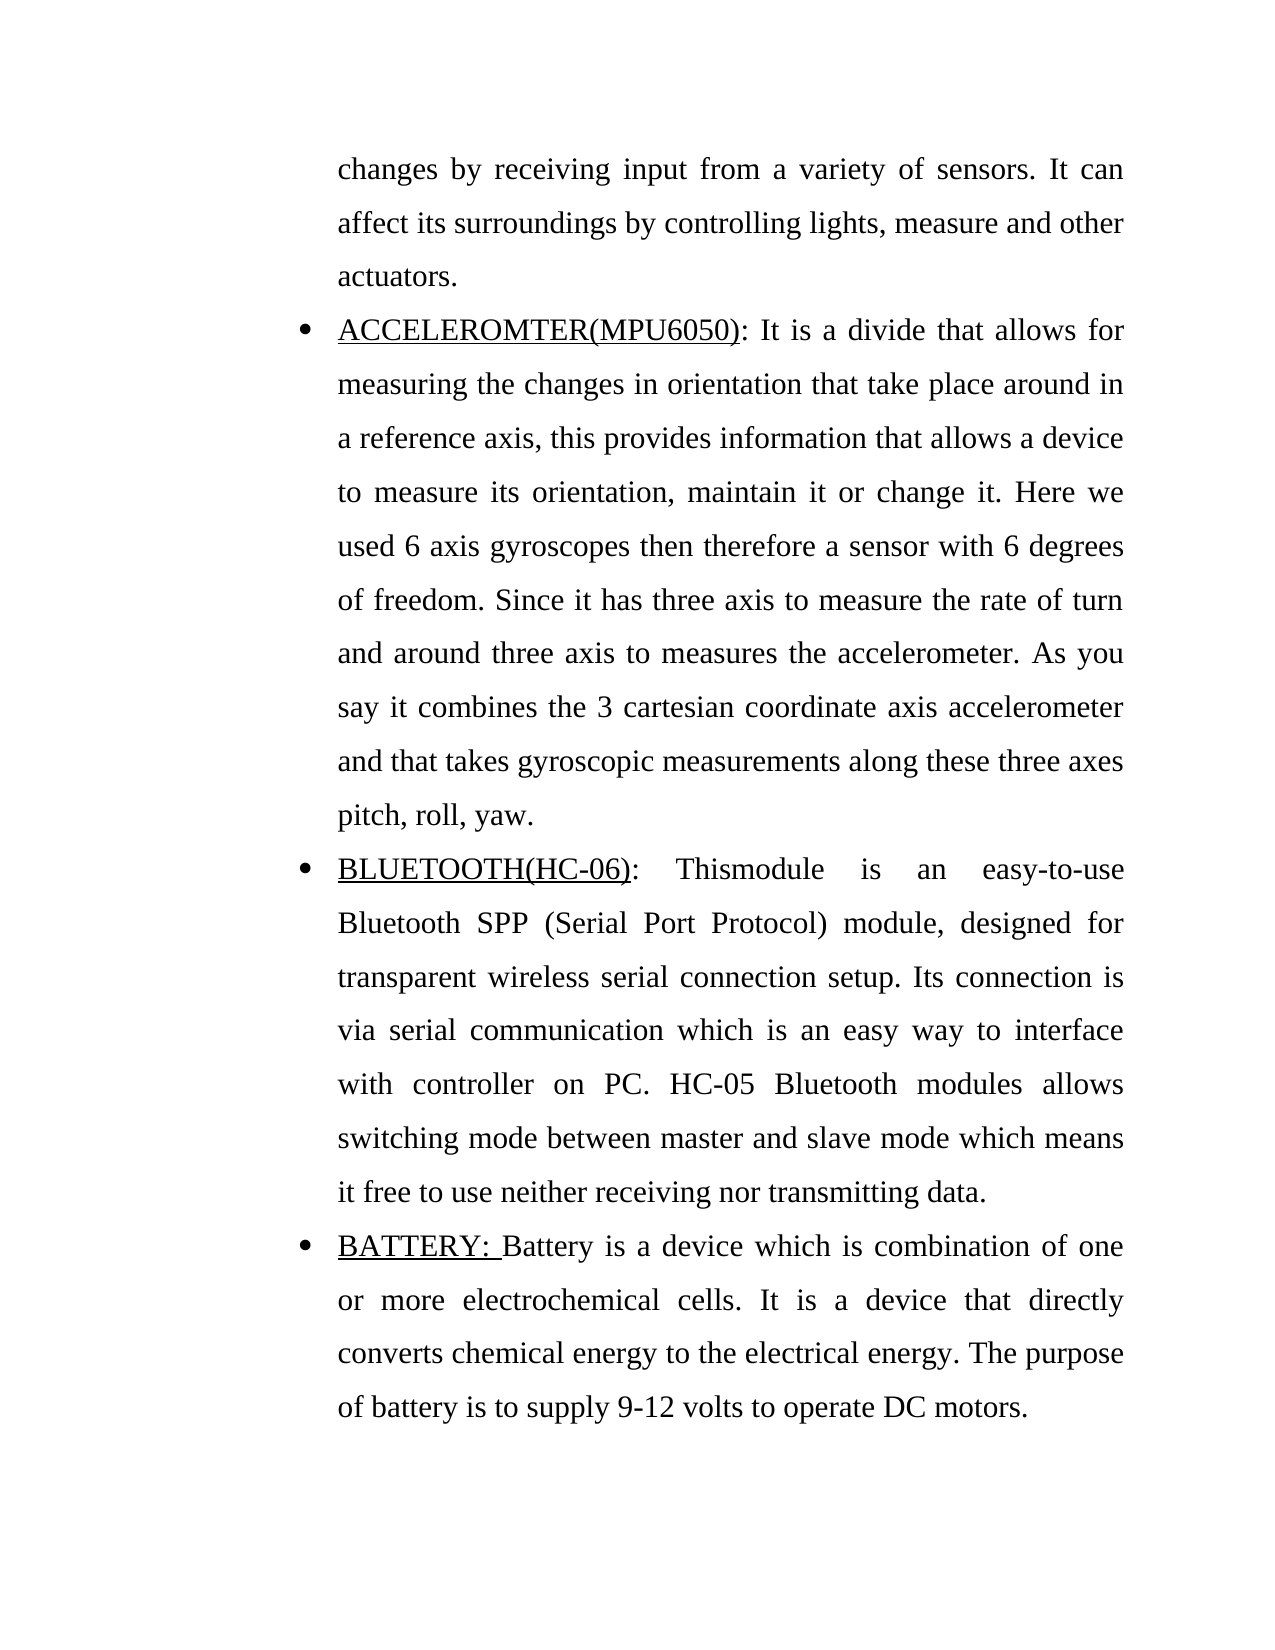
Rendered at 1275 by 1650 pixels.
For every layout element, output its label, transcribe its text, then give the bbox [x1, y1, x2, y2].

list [300, 150, 1125, 294]
list BLUETOOTH(HC-06): Thismodule is an easy-to-use Bluetooth SPP (Serial Port Protocol) module, designed for transparent wireless serial connection setup. Its connection is via serial communication which is an easy way to interface with controller on PC. HC-05 Bluetooth modules allows switching mode between master and slave mode which means it free to use neither receiving nor transmitting data. [300, 850, 1125, 1209]
list BATTERY: Battery is a device which is combination of one or more electrochemical cells. It is a device that directly converts chemical energy to the electrical energy. The purpose of battery is to supply 9-12 volts to operate DC motors. [300, 1227, 1125, 1424]
list ACCELEROMTER(MPU6050): It is a divide that allows for measuring the changes in orientation that take place around in a reference axis, this provides information that allows a device to measure its orientation, maintain it or change it. Here we used 6 axis gyroscopes then therefore a sensor with 6 degrees of freedom. Since it has three axis to measure the rate of turn and around three axis to measures the accelerometer. As you say it combines the 3 cartesian coordinate axis accelerometer and that takes gyroscopic measurements along these three axes pitch, roll, yaw. [300, 312, 1125, 832]
